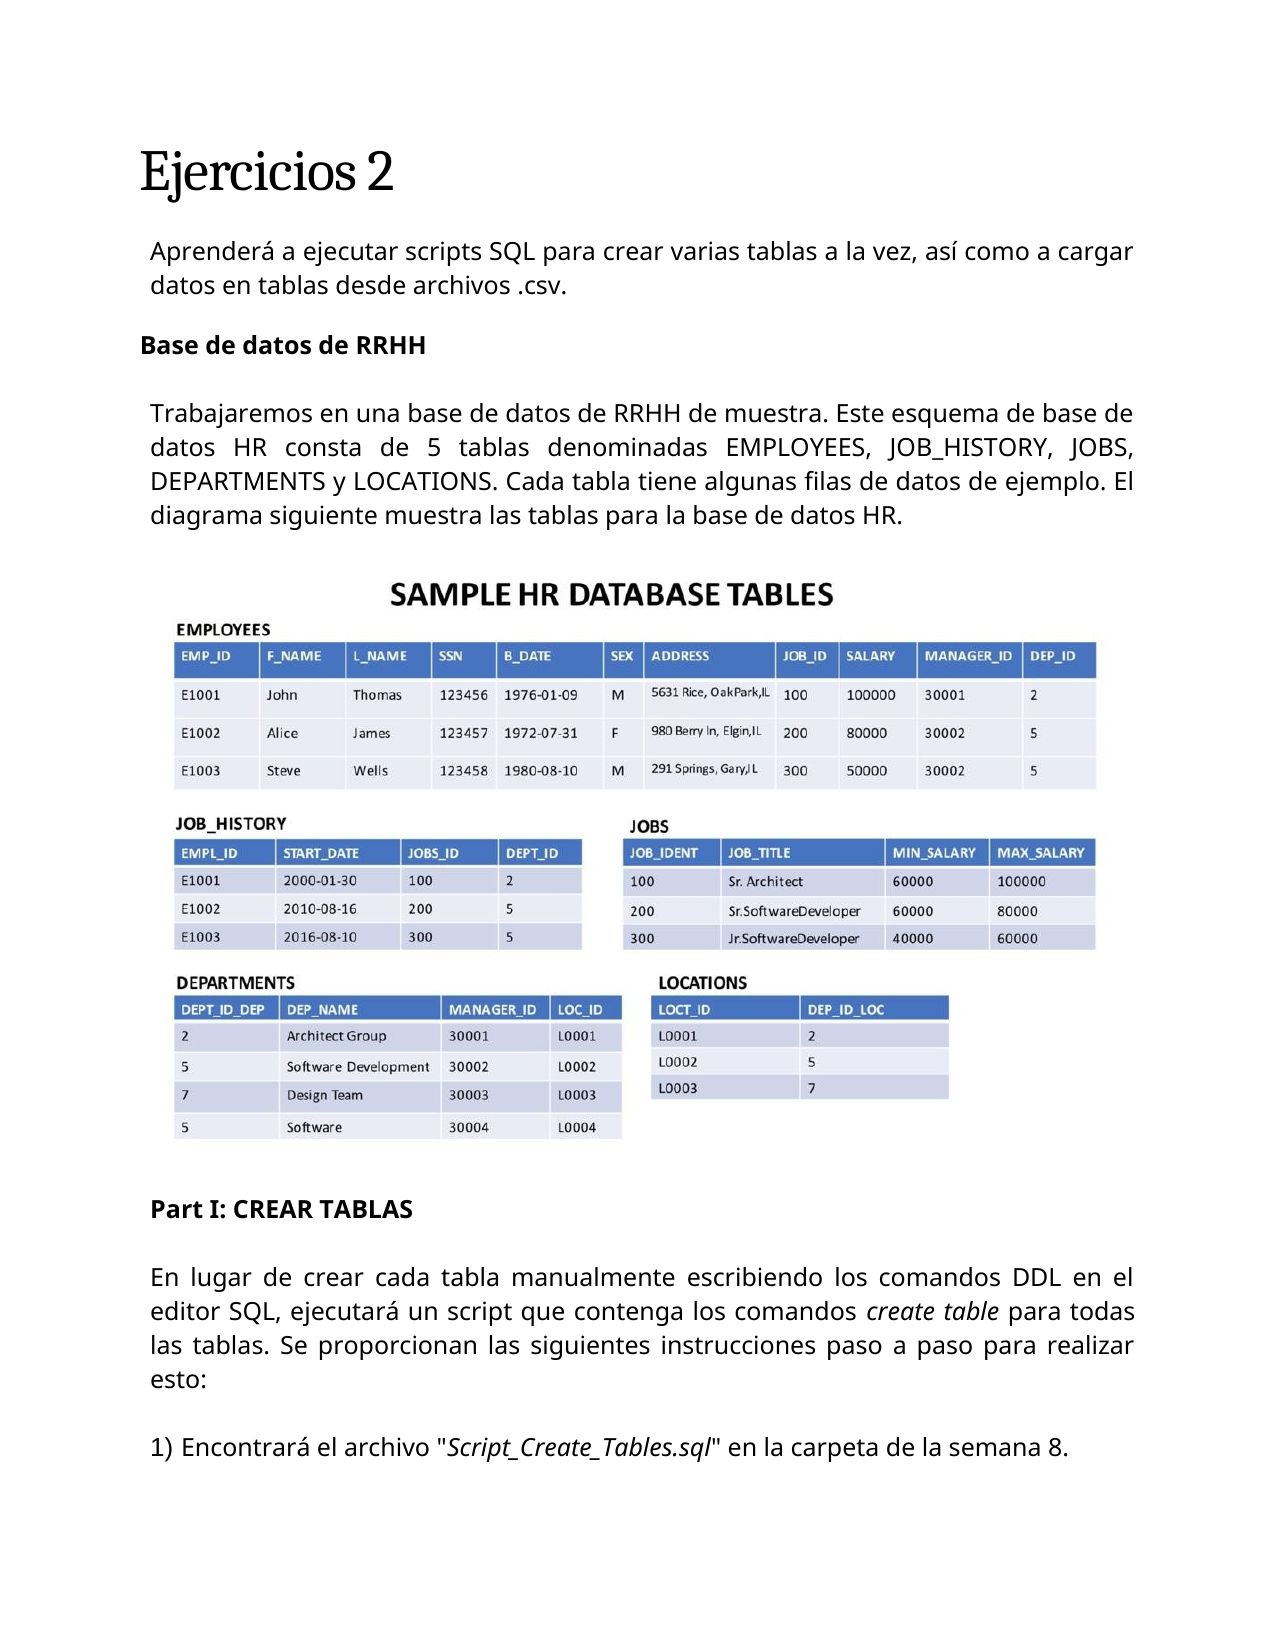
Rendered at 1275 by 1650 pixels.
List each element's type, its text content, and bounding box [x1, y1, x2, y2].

text Trabajaremos en una base de datos de RRHH de muestra. Este esquema de base de datos HR consta de 5 tablas denominadas EMPLOYEES, JOB_HISTORY, JOBS, DEPARTMENTS y LOCATIONS. Cada tabla tiene algunas filas de datos de ejemplo. El diagrama siguiente muestra las tablas para la base de datos HR. [150, 396, 1135, 532]
subtitle Part I: CREAR TABLAS [150, 1191, 1135, 1225]
picture [150, 560, 1118, 1157]
text En lugar de crear cada tabla manualmente escribiendo los comandos DDL en el editor SQL, ejecutará un script que contenga los comandos create table para todas las tablas. Se proporcionan las siguientes instrucciones paso a paso para realizar esto: [150, 1259, 1135, 1396]
subtitle Base de datos de RRHH [139, 327, 1135, 362]
list Encontrará el archivo "Script_Create_Tables.sql" en la carpeta de la semana 8. [150, 1430, 1135, 1464]
text Aprenderá a ejecutar scripts SQL para crear varias tablas a la vez, así como a cargar datos en tablas desde archivos .csv. [150, 234, 1135, 302]
title Ejercicios 2 [139, 138, 1135, 205]
